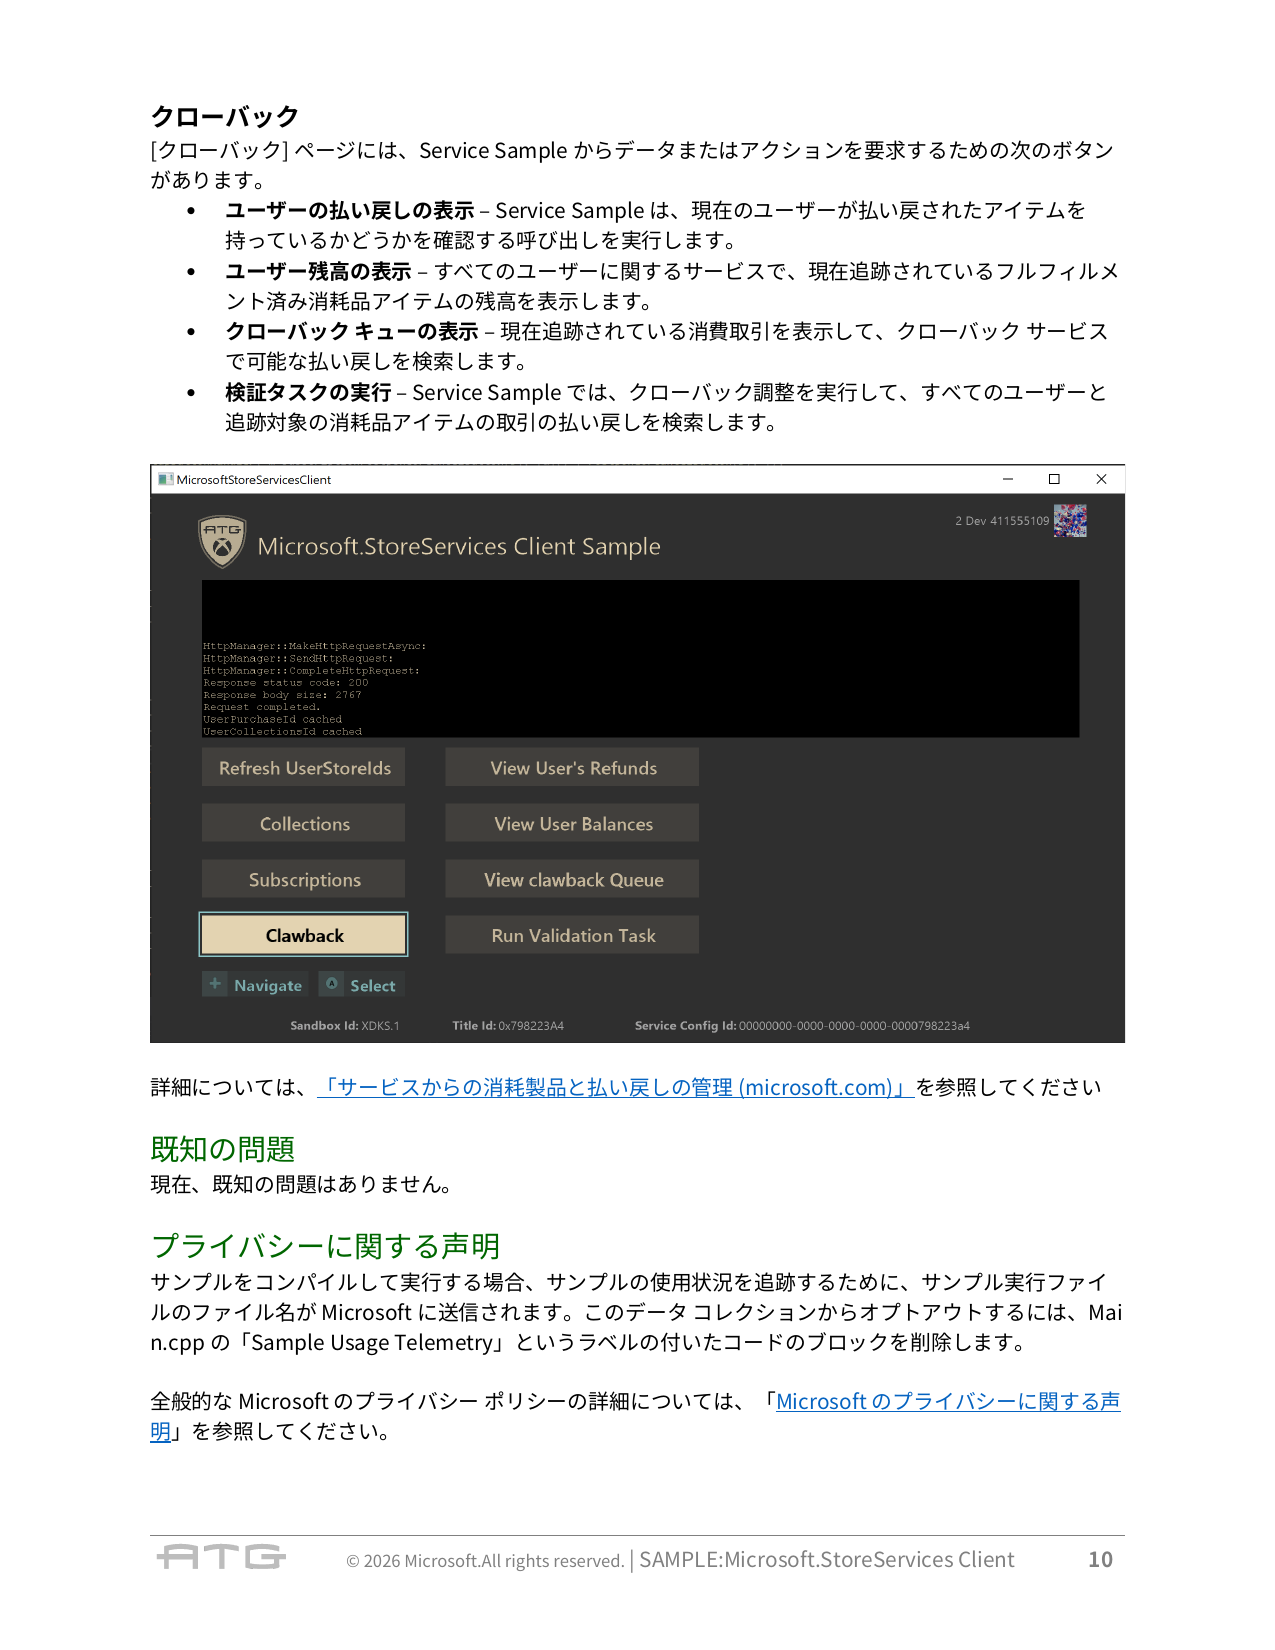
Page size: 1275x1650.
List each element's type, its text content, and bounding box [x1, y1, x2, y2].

list クローバック キューの表示 – 現在追跡されている消費取引を表示して、クローバック サービスで可能な払い戻しを検索します。 [187, 315, 1125, 376]
subtitle プライバシーに関する声明 [150, 1223, 1125, 1266]
text 全般的な Microsoft のプライバシー ポリシーの詳細については、「Microsoft のプライバシーに関する声明」を参照してください。 [150, 1385, 1125, 1445]
text サンプルをコンパイルして実行する場合、サンプルの使用状況を追跡するために、サンプル実行ファイルのファイル名が Microsoft に送信されます。このデータ コレクションからオプトアウトするには、Main.cpp の「Sample Usage Telemetry」というラベルの付いたコードのブロックを削除します。 [150, 1266, 1125, 1356]
list 検証タスクの実行 – Service Sample では、クローバック調整を実行して、すべてのユーザーと追跡対象の消耗品アイテムの取引の払い戻しを検索します。 [187, 376, 1125, 436]
subtitle クローバック [150, 98, 1125, 134]
picture [150, 464, 1125, 1043]
text 詳細については、「サービスからの消耗製品と払い戻しの管理 (microsoft.com)」を参照してください [150, 1071, 1125, 1101]
subtitle 既知の問題 [150, 1126, 1125, 1168]
list ユーザーの払い戻しの表示 – Service Sample は、現在のユーザーが払い戻されたアイテムを持っているかどうかを確認する呼び出しを実行します。 [187, 194, 1125, 255]
text 現在、既知の問題はありません。 [150, 1168, 1125, 1198]
picture [156, 1543, 286, 1569]
text [クローバック] ページには、Service Sample からデータまたはアクションを要求するための次のボタンがあります。 [150, 134, 1125, 194]
list ユーザー残高の表示 – すべてのユーザーに関するサービスで、現在追跡されているフルフィルメント済み消耗品アイテムの残高を表示します。 [187, 255, 1125, 315]
